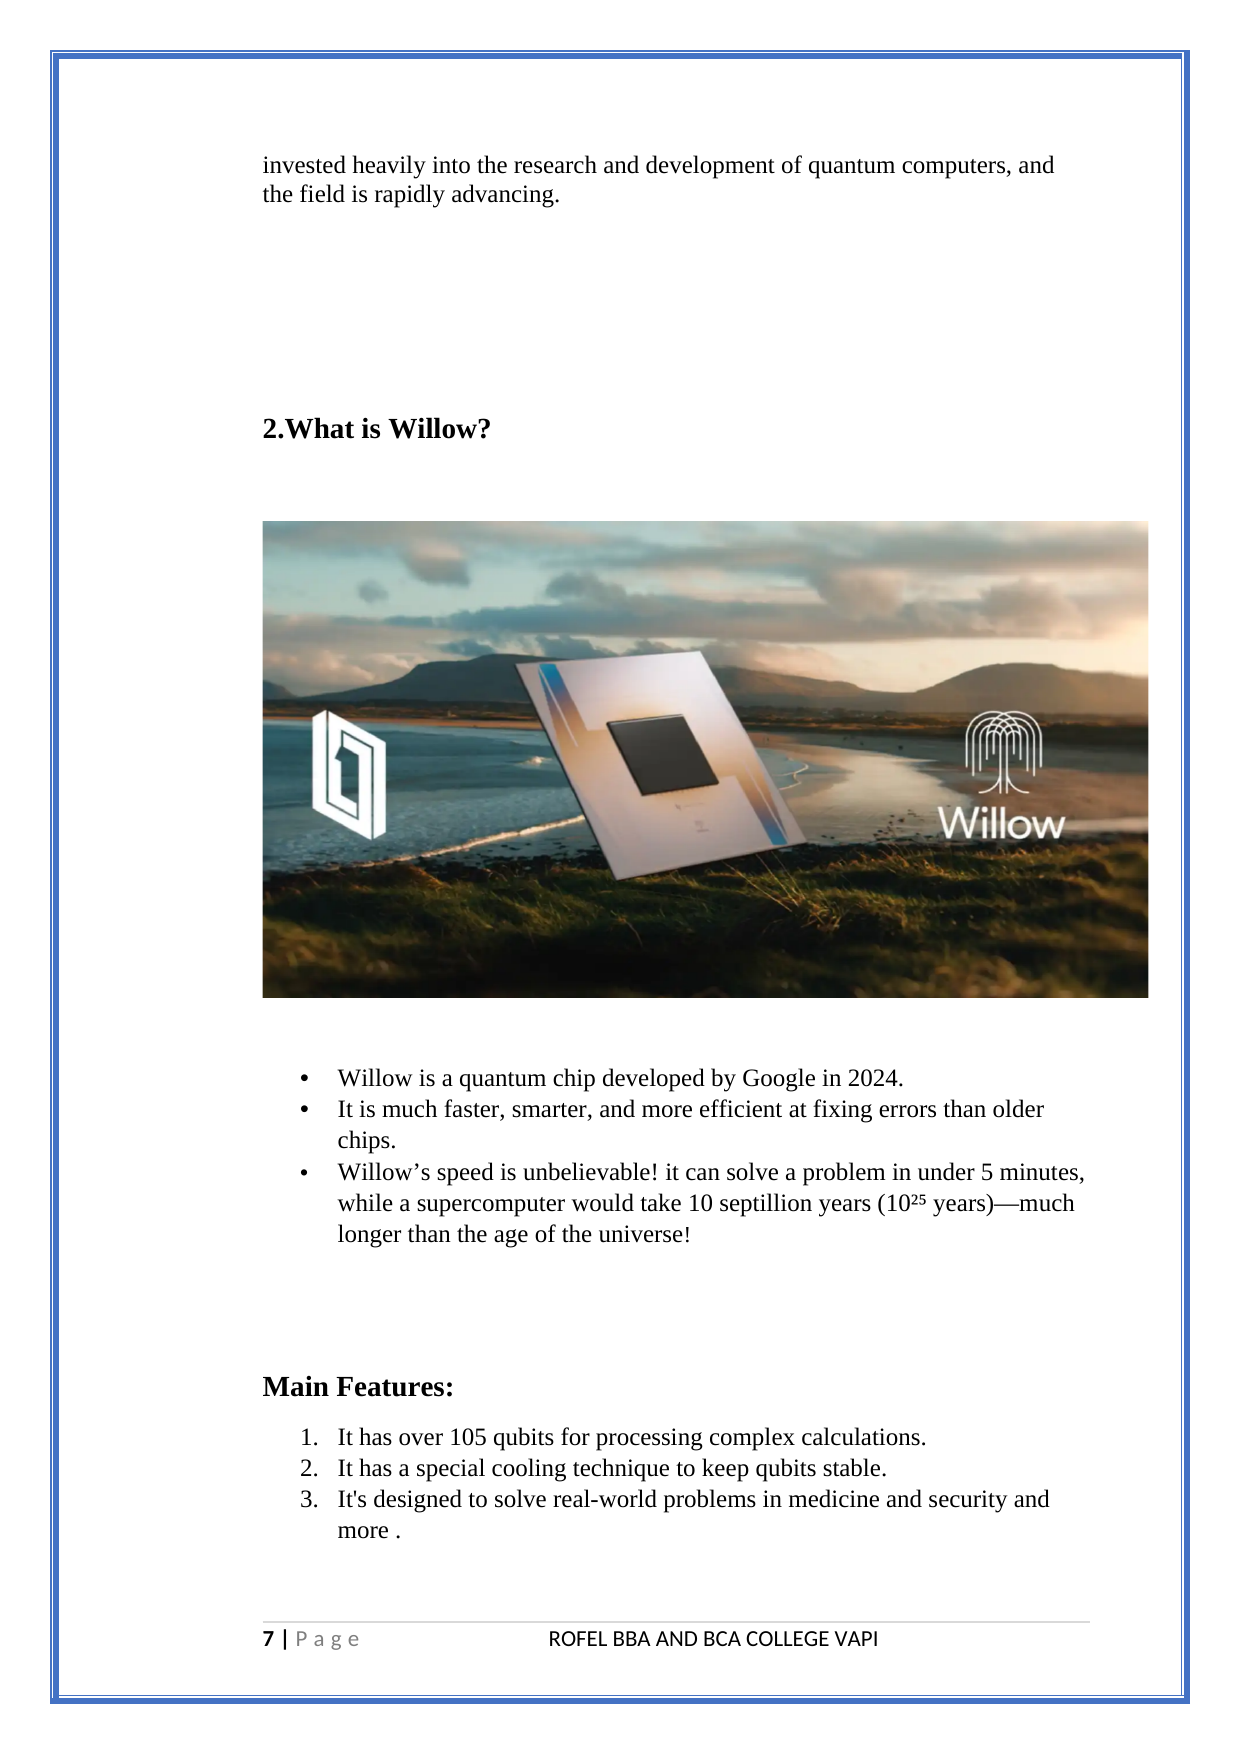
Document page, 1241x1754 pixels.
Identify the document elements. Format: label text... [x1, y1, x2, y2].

list It is much faster, smarter, and more efficient at fixing errors than older chips. [300, 1094, 1090, 1154]
list It has over 105 qubits for processing complex calculations. [300, 1422, 1090, 1451]
text Main Features: [262, 1369, 1090, 1403]
list It has a special cooling technique to keep qubits stable. [300, 1453, 1090, 1482]
list Willow is a quantum chip developed by Google in 2024. [300, 1063, 1090, 1092]
text 2.What is Willow? [262, 411, 1090, 444]
list It's designed to solve real-world problems in medicine and security and more . [300, 1484, 1090, 1544]
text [262, 150, 1090, 207]
picture [262, 521, 1149, 998]
list Willow’s speed is unbelievable! it can solve a problem in under 5 minutes, while a supercomputer would take 10 septillion years (10²⁵ years)—much longer than the age of the universe! [300, 1157, 1090, 1247]
